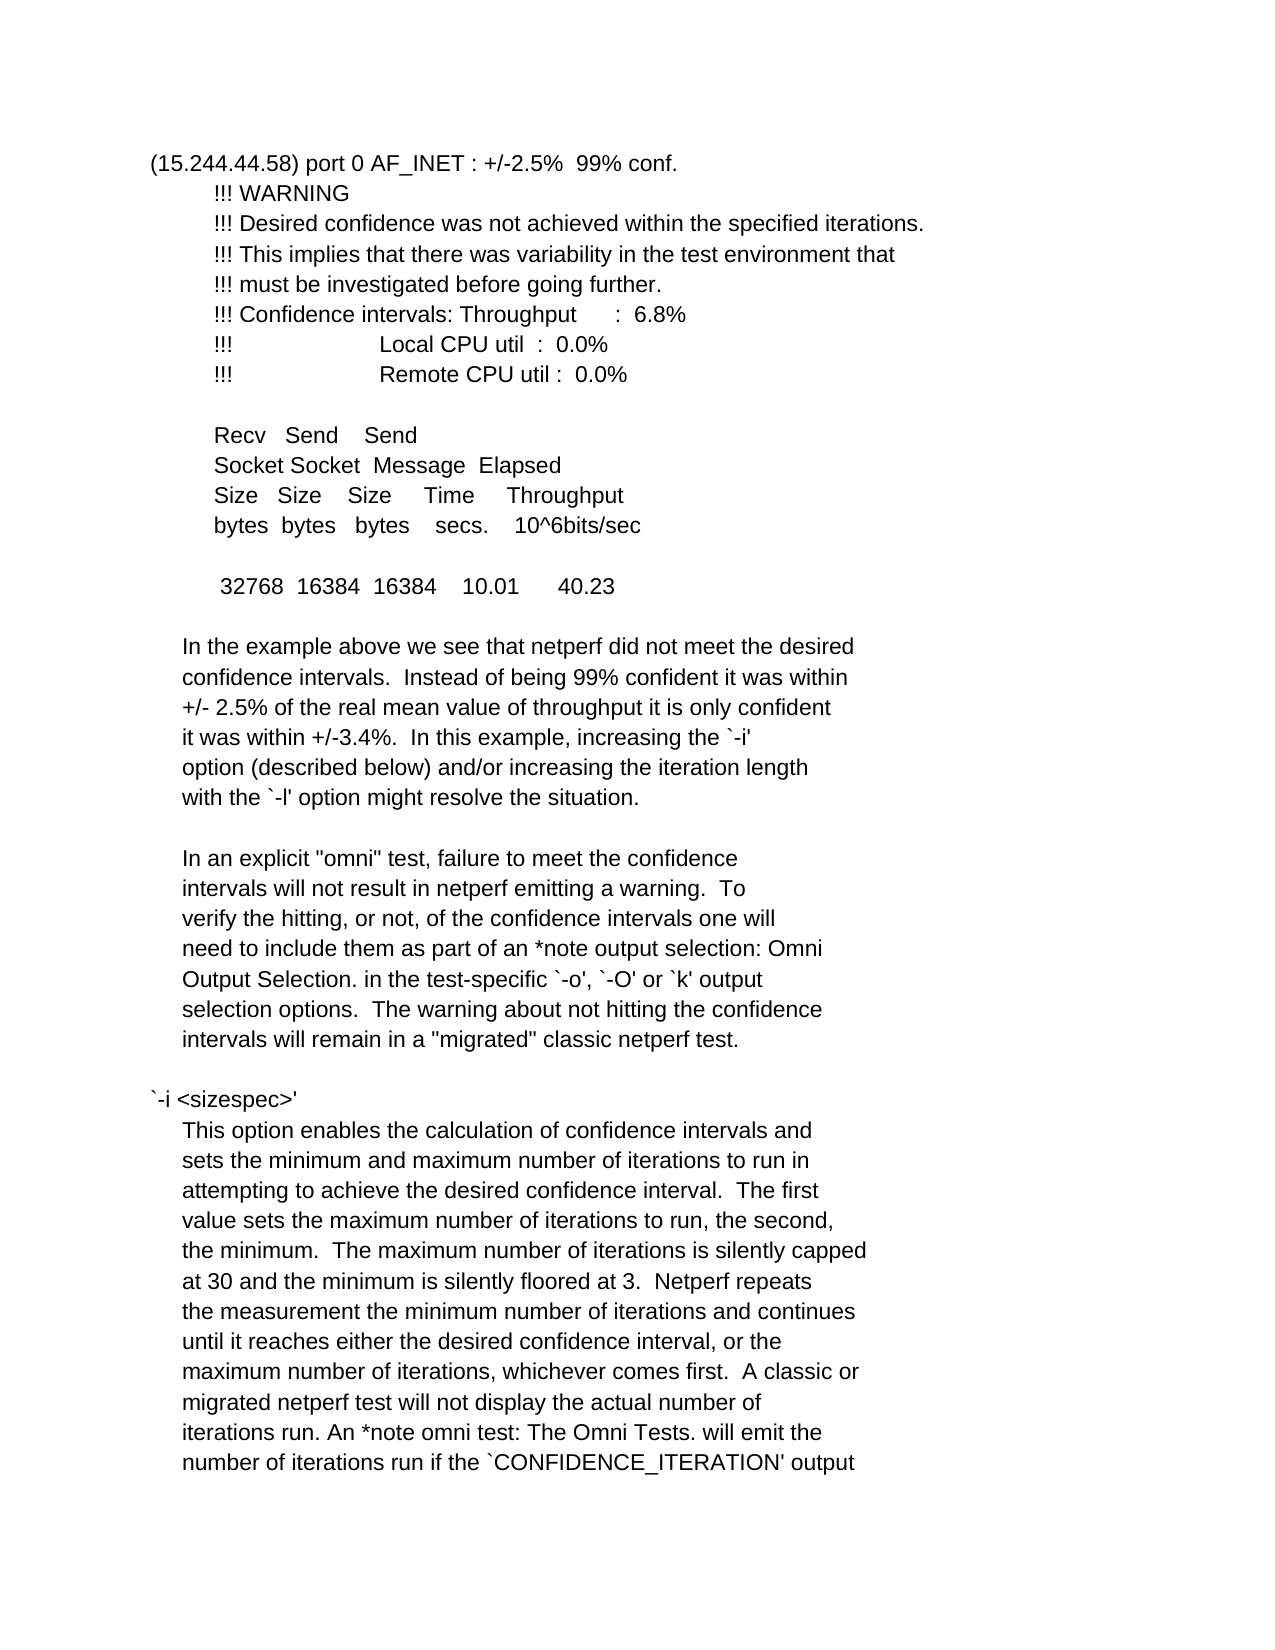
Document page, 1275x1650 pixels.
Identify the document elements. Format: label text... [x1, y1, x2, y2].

text intervals will remain in a "migrated" classic netperf test. [150, 1026, 1125, 1052]
text iterations run. An *note omni test: The Omni Tests. will emit the [150, 1419, 1125, 1445]
text Output Selection. in the test-specific `-o', `-O' or `k' output [150, 966, 1125, 992]
text !!! must be investigated before going further. [150, 271, 1125, 297]
text it was within +/-3.4%. In this example, increasing the `-i' [150, 724, 1125, 750]
text `-i <sizespec>' [150, 1086, 1125, 1113]
text until it reaches either the desired confidence interval, or the [150, 1328, 1125, 1354]
text This option enables the calculation of confidence intervals and [150, 1117, 1125, 1143]
text option (described below) and/or increasing the iteration length [150, 754, 1125, 781]
text Recv Send Send [150, 422, 1125, 448]
text sets the minimum and maximum number of iterations to run in [150, 1147, 1125, 1173]
text !!! WARNING [150, 180, 1125, 207]
text Socket Socket Message Elapsed [150, 452, 1125, 478]
text the minimum. The maximum number of iterations is silently capped [150, 1237, 1125, 1264]
text !!! Confidence intervals: Throughput : 6.8% [150, 301, 1125, 327]
text 32768 16384 16384 10.01 40.23 [150, 573, 1125, 599]
text selection options. The warning about not hitting the confidence [150, 996, 1125, 1022]
text confidence intervals. Instead of being 99% confident it was within [150, 663, 1125, 690]
text at 30 and the minimum is silently floored at 3. Netperf repeats [150, 1268, 1125, 1294]
text In an explicit "omni" test, failure to meet the confidence [150, 845, 1125, 871]
text with the `-l' option might resolve the situation. [150, 784, 1125, 811]
text In the example above we see that netperf did not meet the desired [150, 633, 1125, 660]
text the measurement the minimum number of iterations and continues [150, 1298, 1125, 1324]
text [150, 150, 1125, 176]
text verify the hitting, or not, of the confidence intervals one will [150, 905, 1125, 932]
text intervals will not result in netperf emitting a warning. To [150, 875, 1125, 901]
text !!! This implies that there was variability in the test environment that [150, 241, 1125, 267]
text bytes bytes bytes secs. 10^6bits/sec [150, 512, 1125, 539]
text Size Size Size Time Throughput [150, 482, 1125, 509]
text migrated netperf test will not display the actual number of [150, 1388, 1125, 1415]
text !!! Remote CPU util : 0.0% [150, 361, 1125, 388]
text number of iterations run if the `CONFIDENCE_ITERATION' output [150, 1449, 1125, 1475]
text !!! Desired confidence was not achieved within the specified iterations. [150, 210, 1125, 237]
text +/- 2.5% of the real mean value of throughput it is only confident [150, 694, 1125, 720]
text maximum number of iterations, whichever comes first. A classic or [150, 1358, 1125, 1385]
text need to include them as part of an *note output selection: Omni [150, 935, 1125, 962]
text attempting to achieve the desired confidence interval. The first [150, 1177, 1125, 1203]
text value sets the maximum number of iterations to run, the second, [150, 1207, 1125, 1234]
text !!! Local CPU util : 0.0% [150, 331, 1125, 358]
